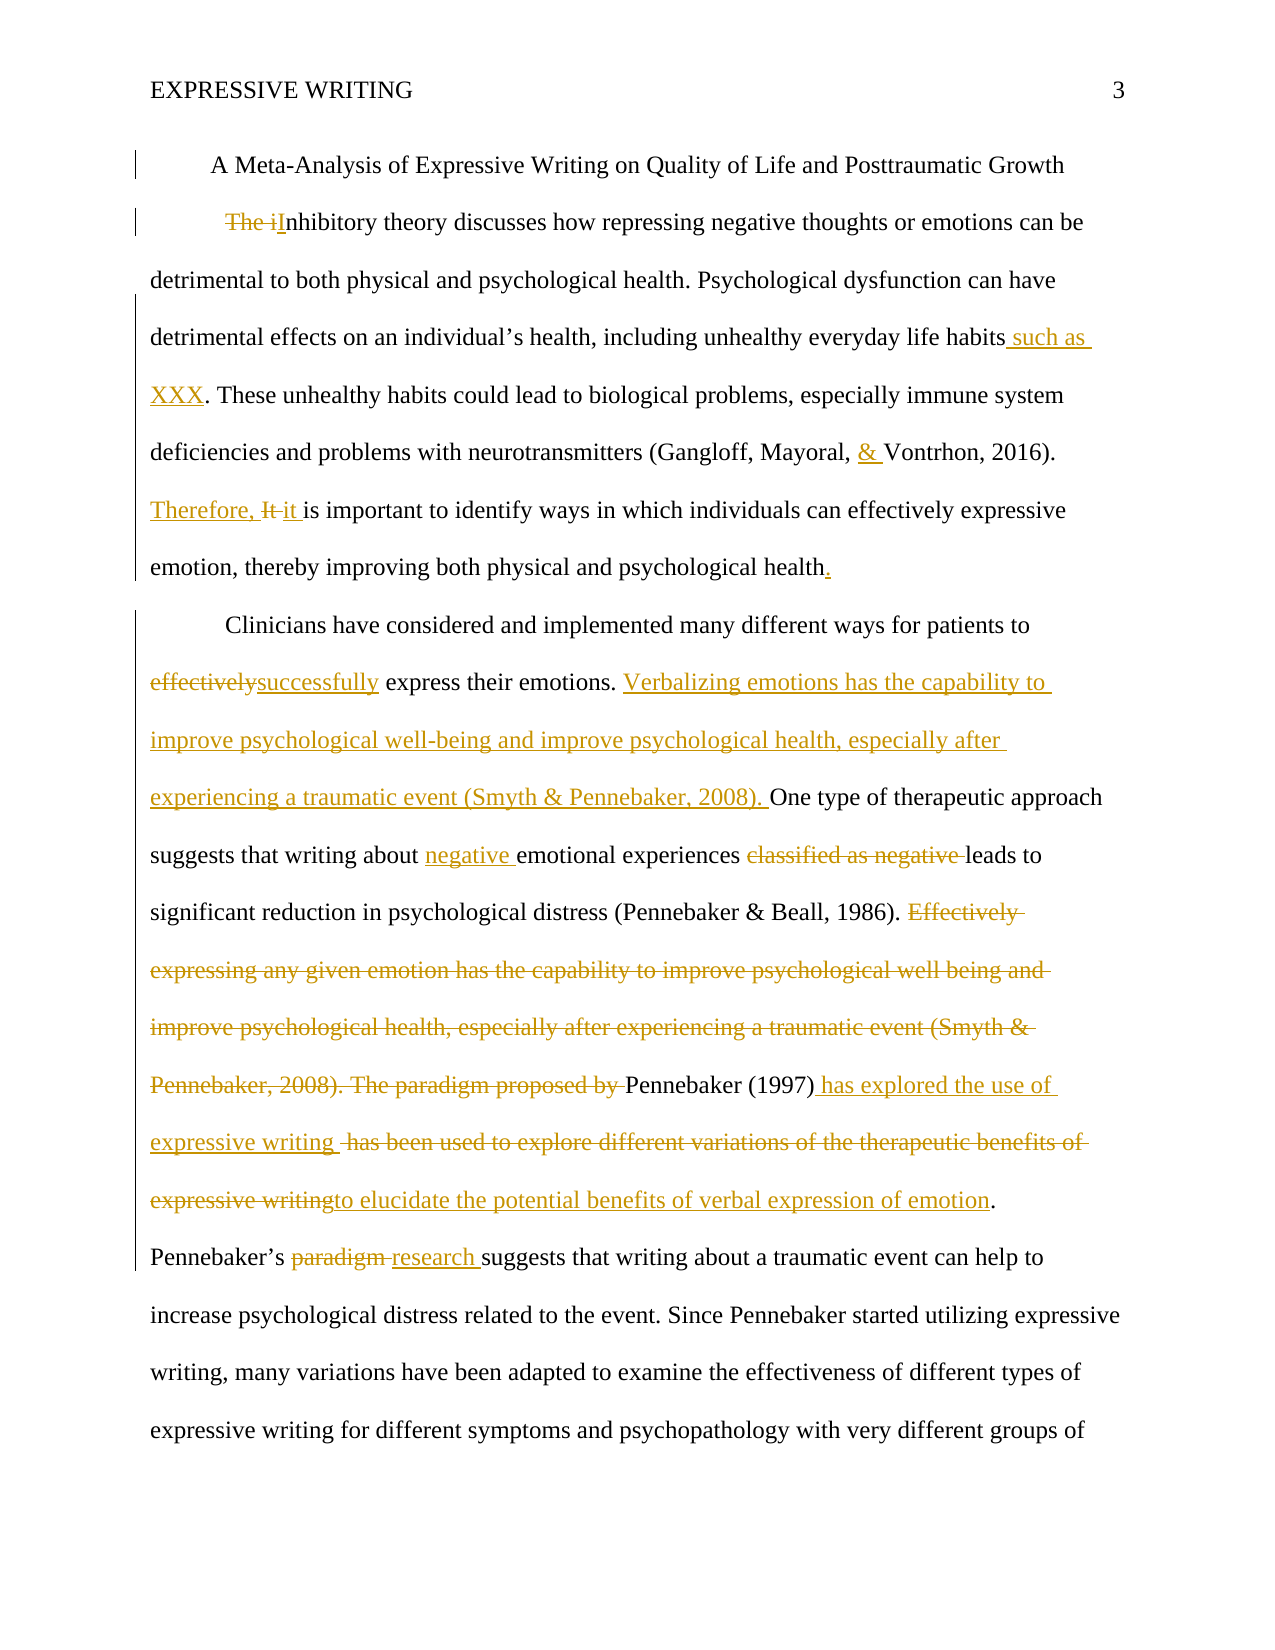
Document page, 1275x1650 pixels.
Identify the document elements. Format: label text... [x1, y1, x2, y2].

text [150, 610, 1125, 1444]
text nhibitory theory discusses how repressing negative thoughts or emotions can be detrimental to both physical and psychological health. Psychological dysfunction can have detrimental effects on an individual’s health, including unhealthy everyday life habits. These unhealthy habits could lead to biological problems, especially immune system deficiencies and problems with neurotransmitters (Gangloff, Mayoral, Vontrhon, 2016). is important to identify ways in which individuals can effectively expressive emotion, thereby improving both physical and psychological health [150, 207, 1125, 581]
text A Meta-Analysis of Expressive Writing on Quality of Life and Posttraumatic Growth [150, 150, 1125, 179]
